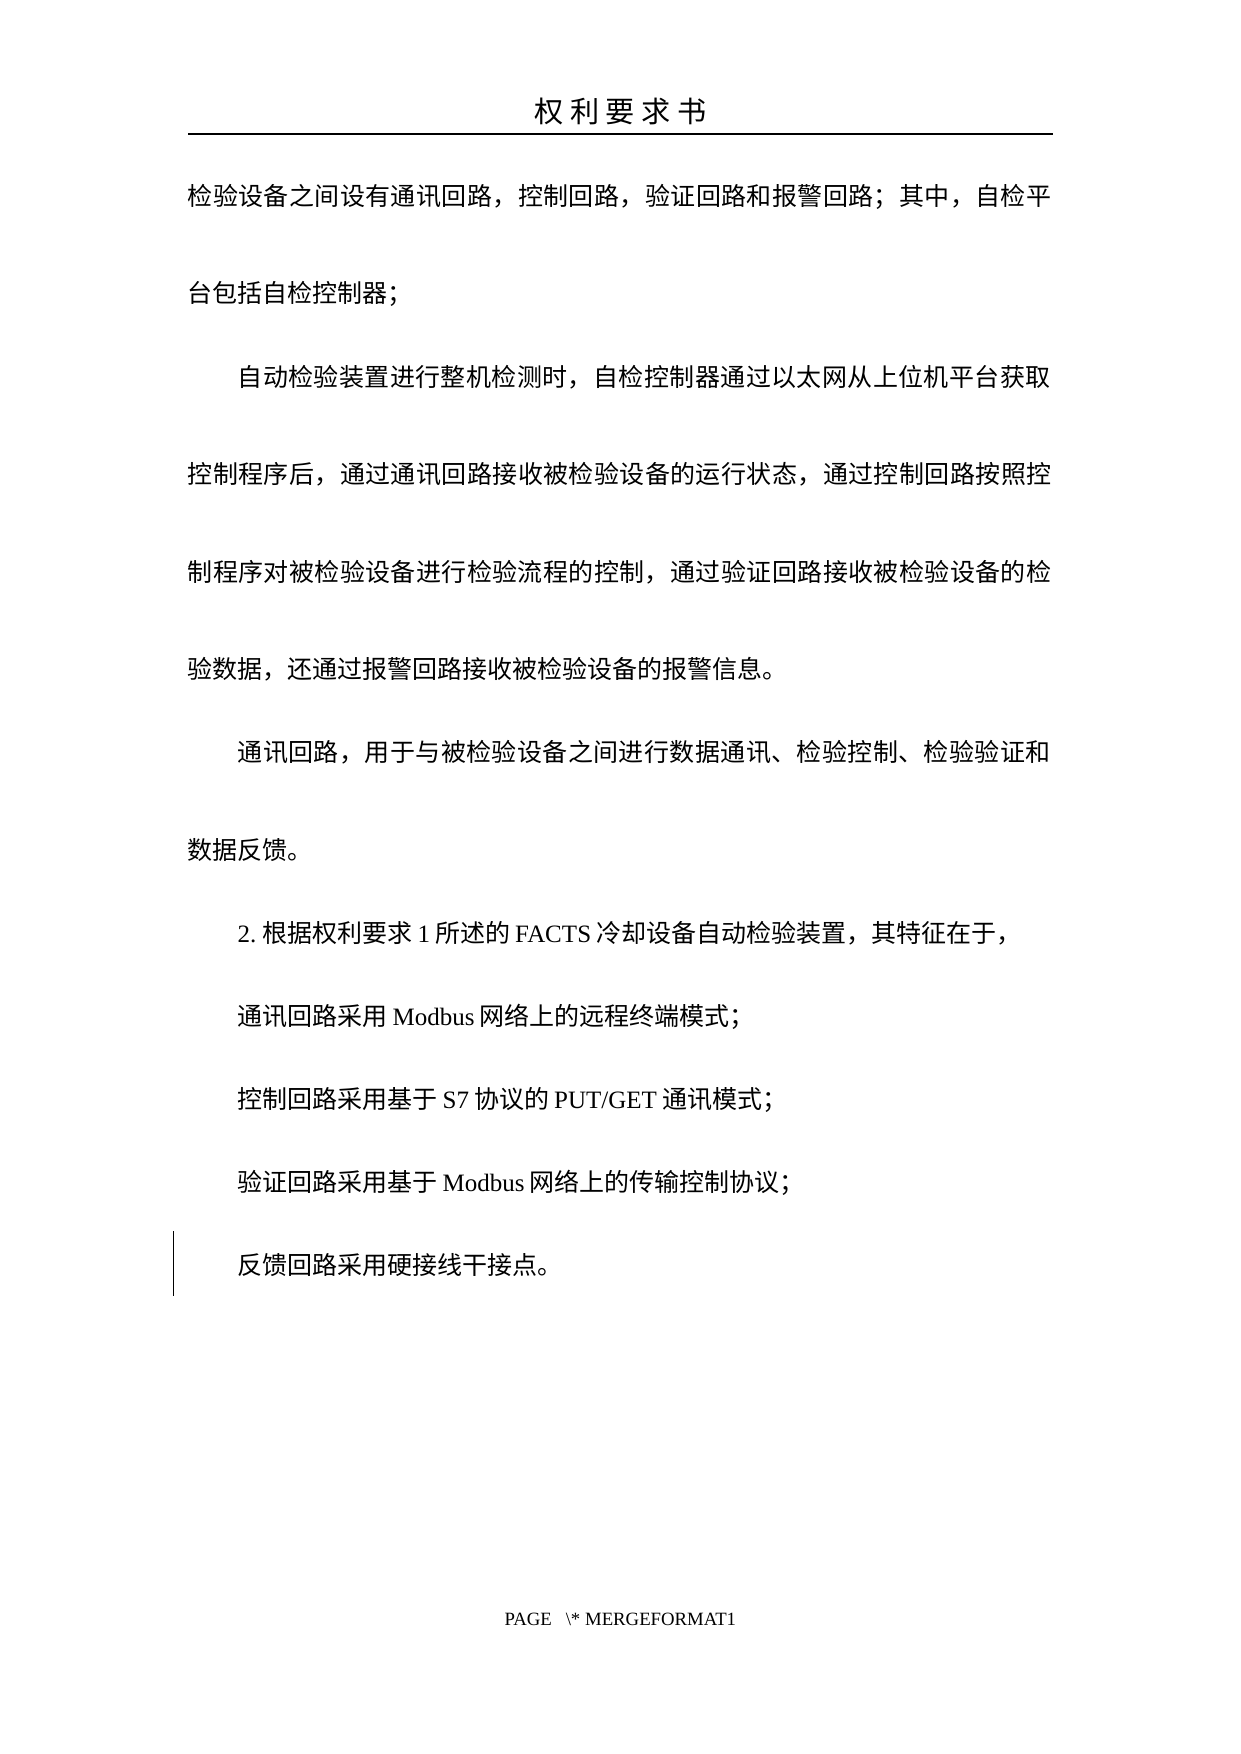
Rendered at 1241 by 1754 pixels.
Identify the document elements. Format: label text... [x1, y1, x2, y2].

text 验证回路采用基于Modbus网络上的传输控制协议； [187, 1148, 1053, 1213]
text 根据权利要求1所述的FACTS冷却设备自动检验装置，其特征在于， [187, 899, 1053, 964]
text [187, 162, 1053, 324]
text 通讯回路，用于与被检验设备之间进行数据通讯、检验控制、检验验证和数据反馈。 [187, 718, 1053, 881]
text 自动检验装置进行整机检测时，自检控制器通过以太网从上位机平台获取控制程序后，通过通讯回路接收被检验设备的运行状态，通过控制回路按照控制程序对被检验设备进行检验流程的控制，通过验证回路接收被检验设备的检验数据，还通过报警回路接收被检验设备的报警信息。 [187, 343, 1053, 700]
text 控制回路采用基于S7协议的PUT/GET通讯模式； [187, 1065, 1053, 1130]
text 通讯回路采用Modbus网络上的远程终端模式； [187, 982, 1053, 1047]
text 反馈回路采用硬接线干接点。 [187, 1231, 1053, 1296]
